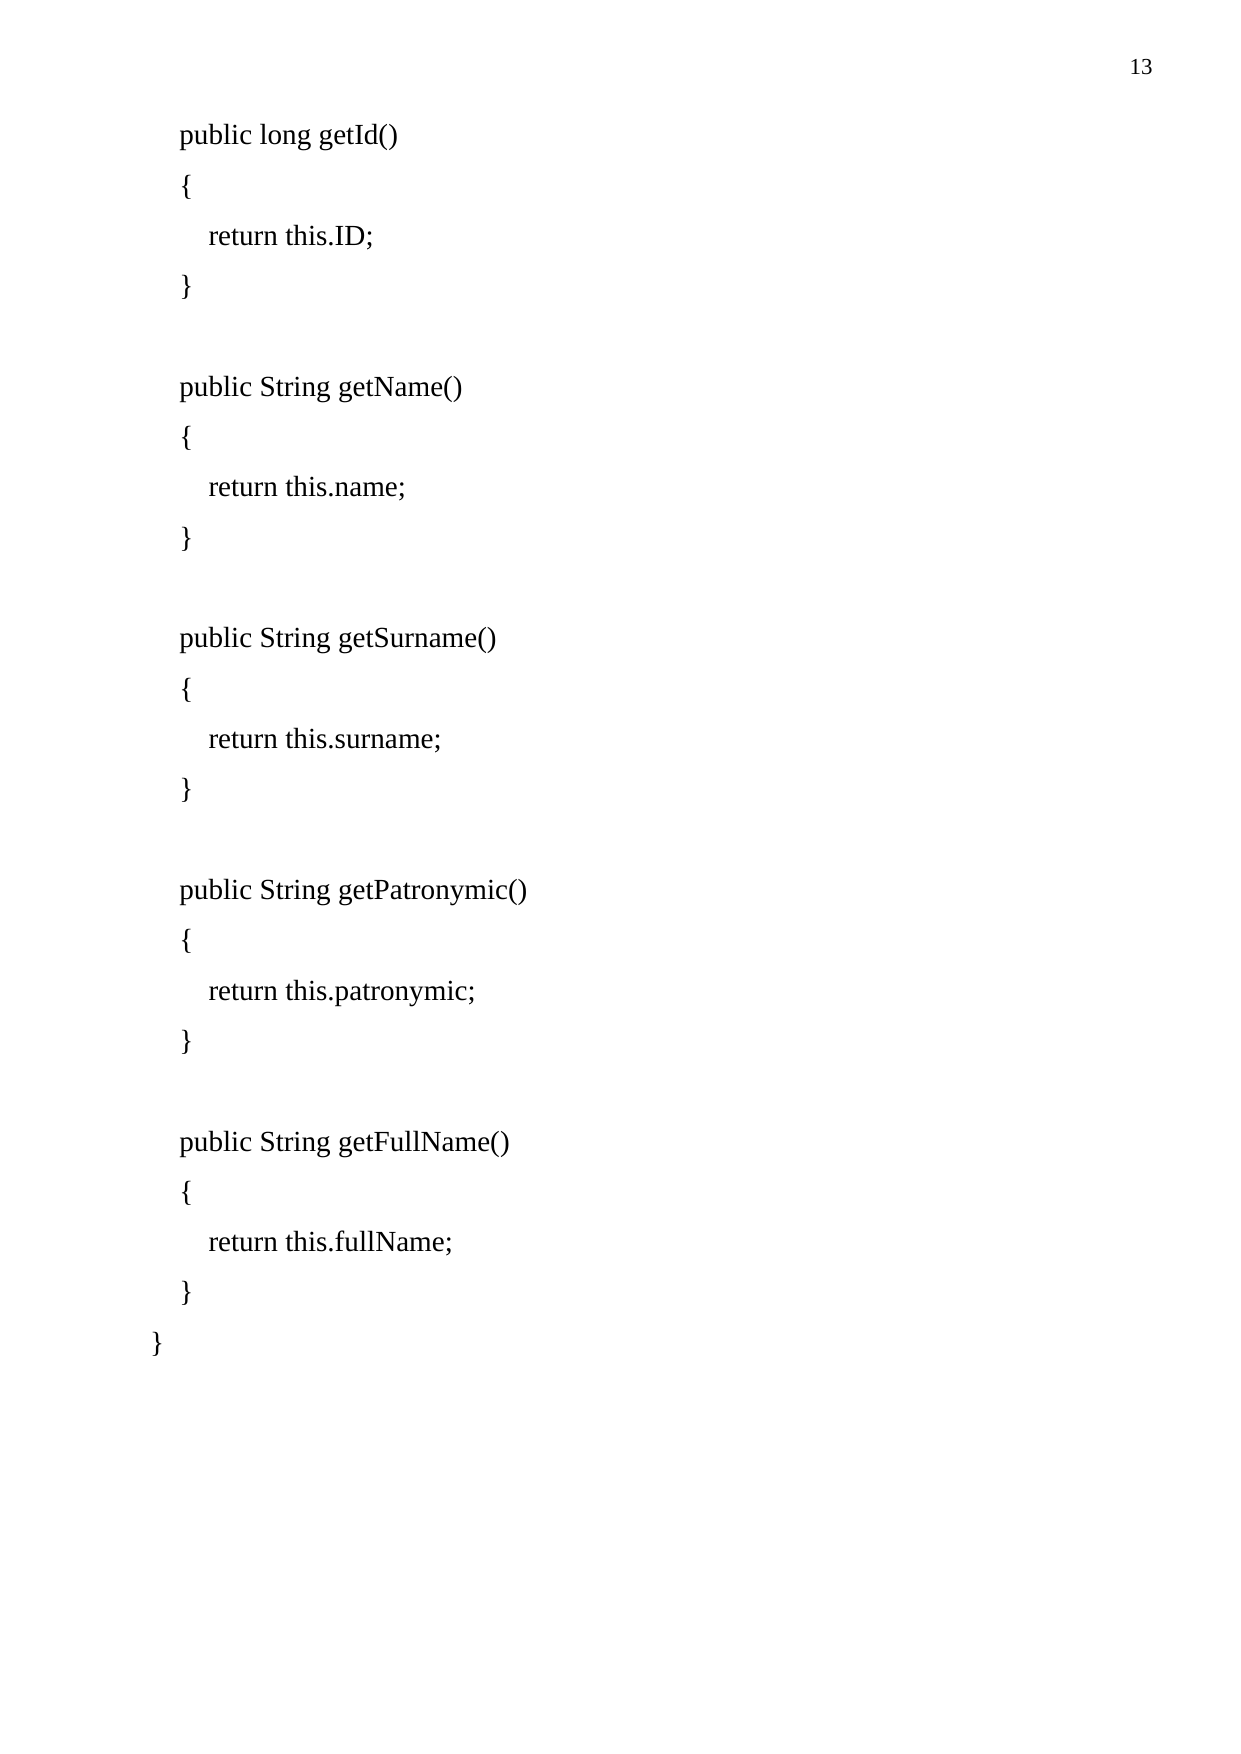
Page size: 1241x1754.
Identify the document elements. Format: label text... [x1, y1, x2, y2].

text { [150, 922, 1152, 956]
text return this.name; [150, 469, 1152, 503]
text return this.fullName; [150, 1224, 1152, 1258]
text } [150, 268, 1152, 302]
text } [150, 771, 1152, 805]
text { [150, 671, 1152, 704]
text } [150, 1325, 1152, 1358]
text } [150, 1274, 1152, 1308]
text public String getName() [150, 369, 1152, 402]
text public String getPatronymic() [150, 872, 1152, 906]
text { [150, 168, 1152, 201]
text public String getSurname() [150, 621, 1152, 654]
text return this.patronymic; [150, 973, 1152, 1006]
text public long getId() [150, 117, 1152, 151]
text } [150, 1023, 1152, 1057]
text { [150, 1174, 1152, 1207]
text public String getFullName() [150, 1124, 1152, 1157]
text return this.surname; [150, 721, 1152, 755]
text return this.ID; [150, 218, 1152, 252]
text } [150, 520, 1152, 553]
text { [150, 419, 1152, 453]
